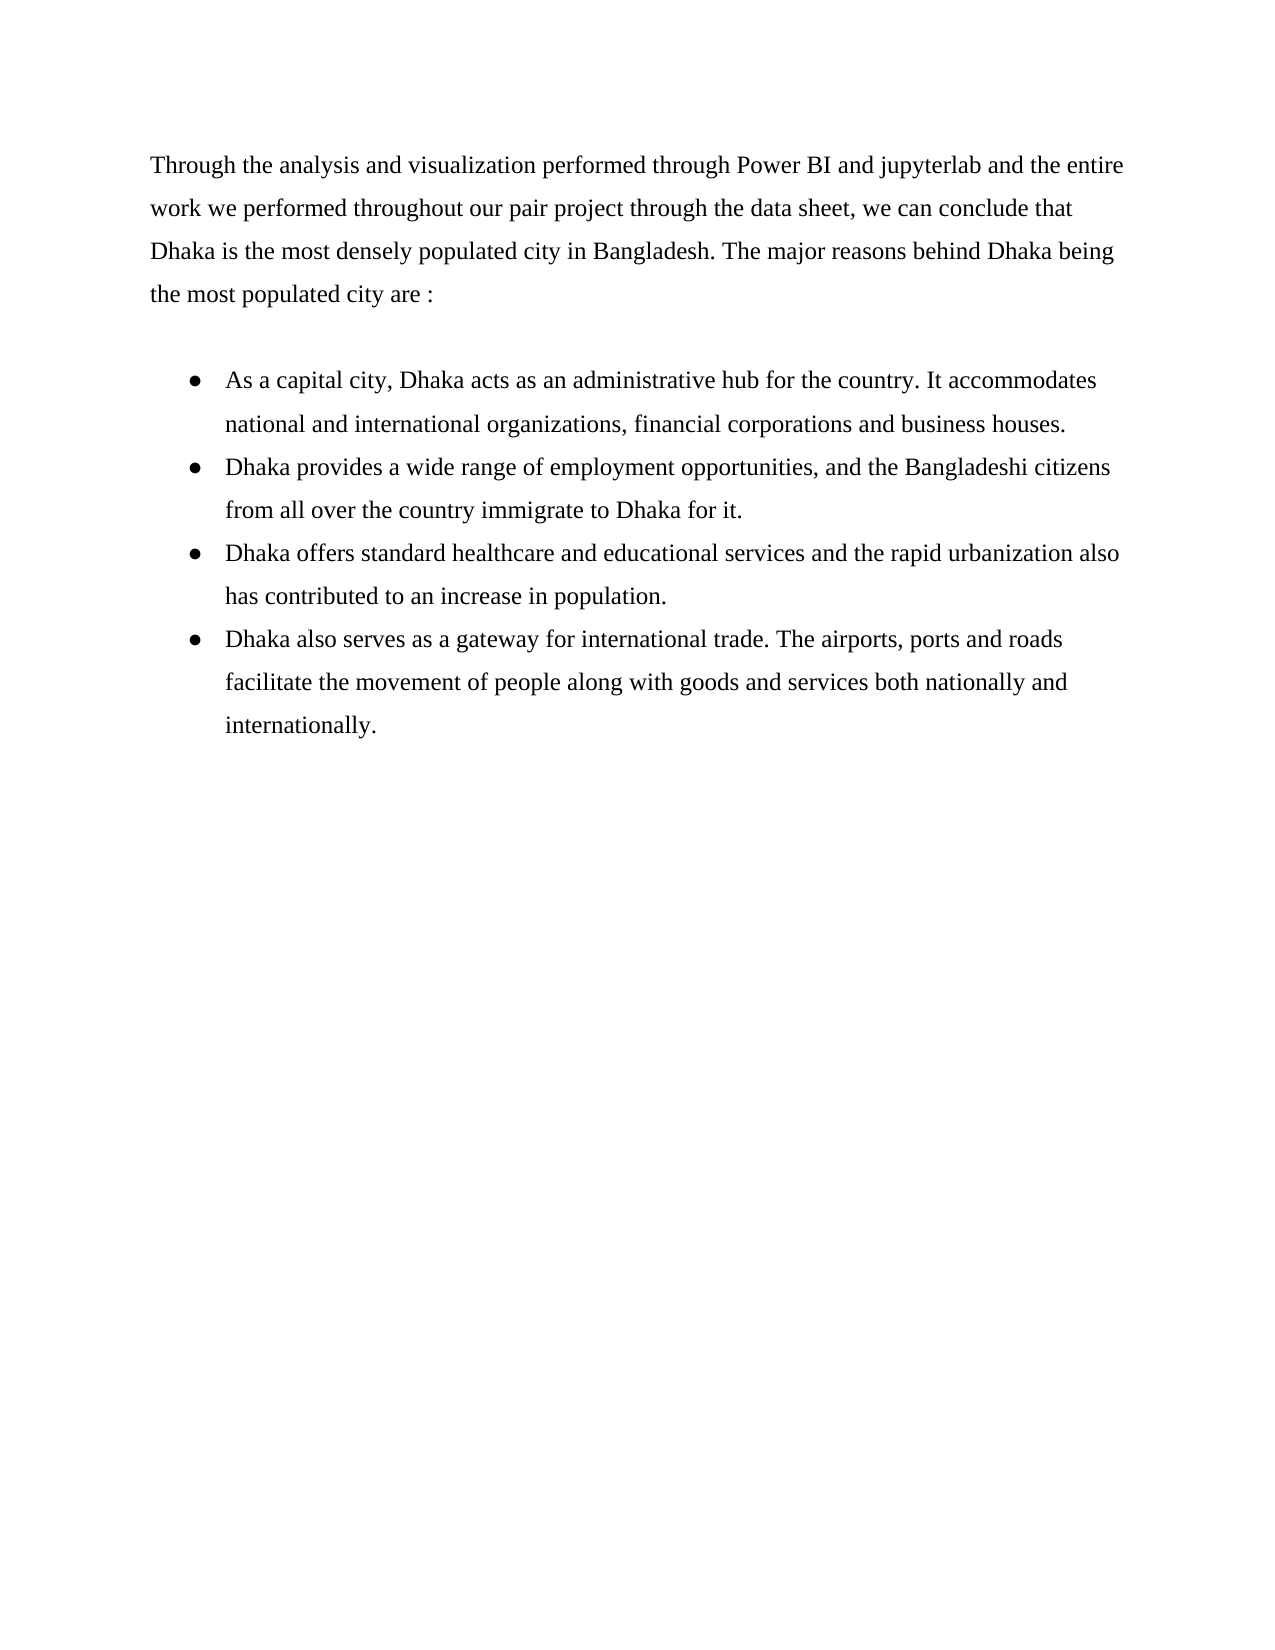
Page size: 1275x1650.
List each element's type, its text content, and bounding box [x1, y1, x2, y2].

text Through the analysis and visualization performed through Power BI and jupyterlab and the entire work we performed throughout our pair project through the data sheet, we can conclude that Dhaka is the most densely populated city in Bangladesh. The major reasons behind Dhaka being the most populated city are : [150, 150, 1125, 308]
list Dhaka offers standard healthcare and educational services and the rapid urbanization also has contributed to an increase in population. [187, 538, 1125, 610]
list Dhaka provides a wide range of employment opportunities, and the Bangladeshi citizens from all over the country immigrate to Dhaka for it. [187, 452, 1125, 524]
list Dhaka also serves as a gateway for international trade. The airports, ports and roads facilitate the movement of people along with goods and services both nationally and internationally. [187, 624, 1125, 739]
list As a capital city, Dhaka acts as an administrative hub for the country. It accommodates national and international organizations, financial corporations and business houses. [187, 366, 1125, 437]
